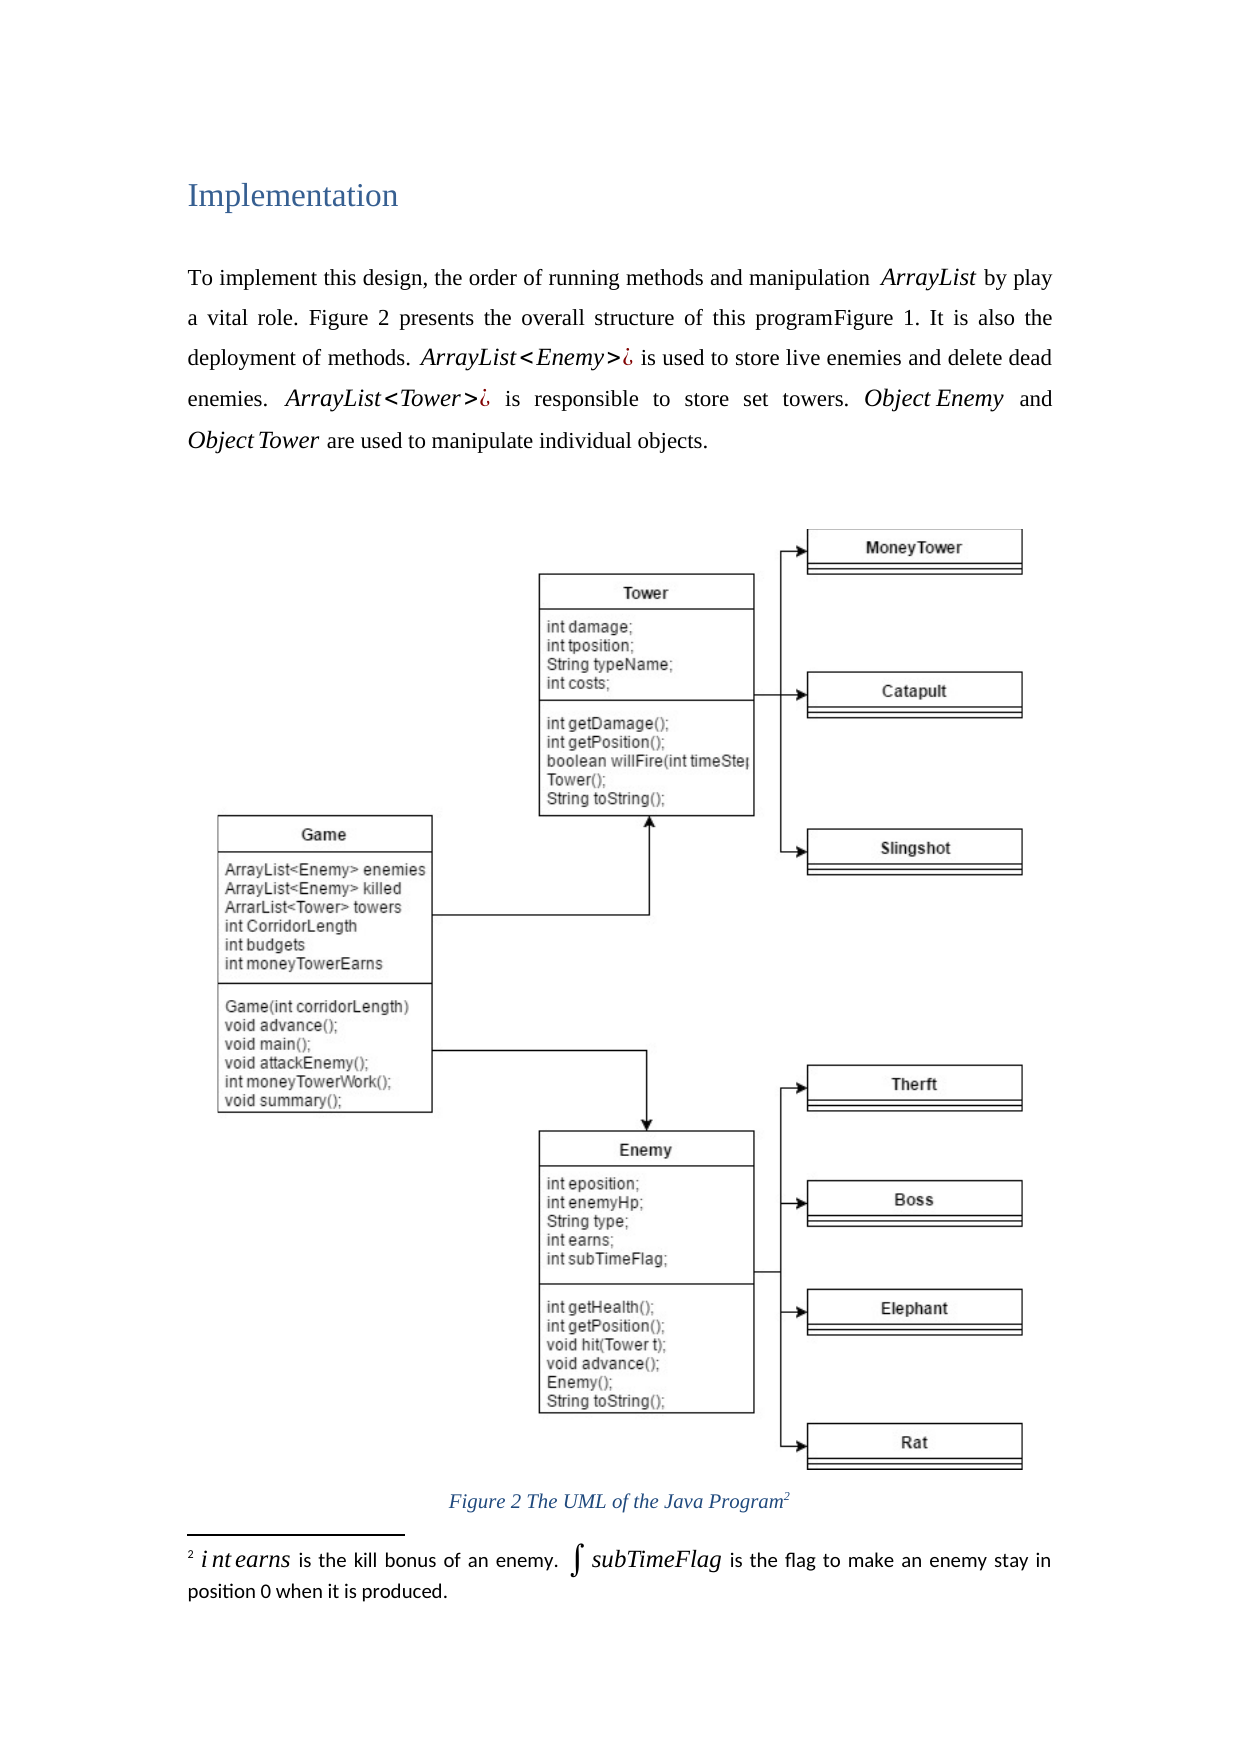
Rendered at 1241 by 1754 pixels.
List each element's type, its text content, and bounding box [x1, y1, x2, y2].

subtitle Implementation [187, 175, 1053, 213]
picture [217, 529, 1023, 1470]
text Figure 2 The UML of the Java Program [187, 1488, 1053, 1513]
text To implement this design, the order of running methods and manipulation by play a vital role. Figure 2 presents the overall structure of this program. It is also the deployment of methods. is used to store live enemies and delete dead enemies. is responsible to store set towers. and are used to manipulate individual objects. [187, 263, 1053, 454]
